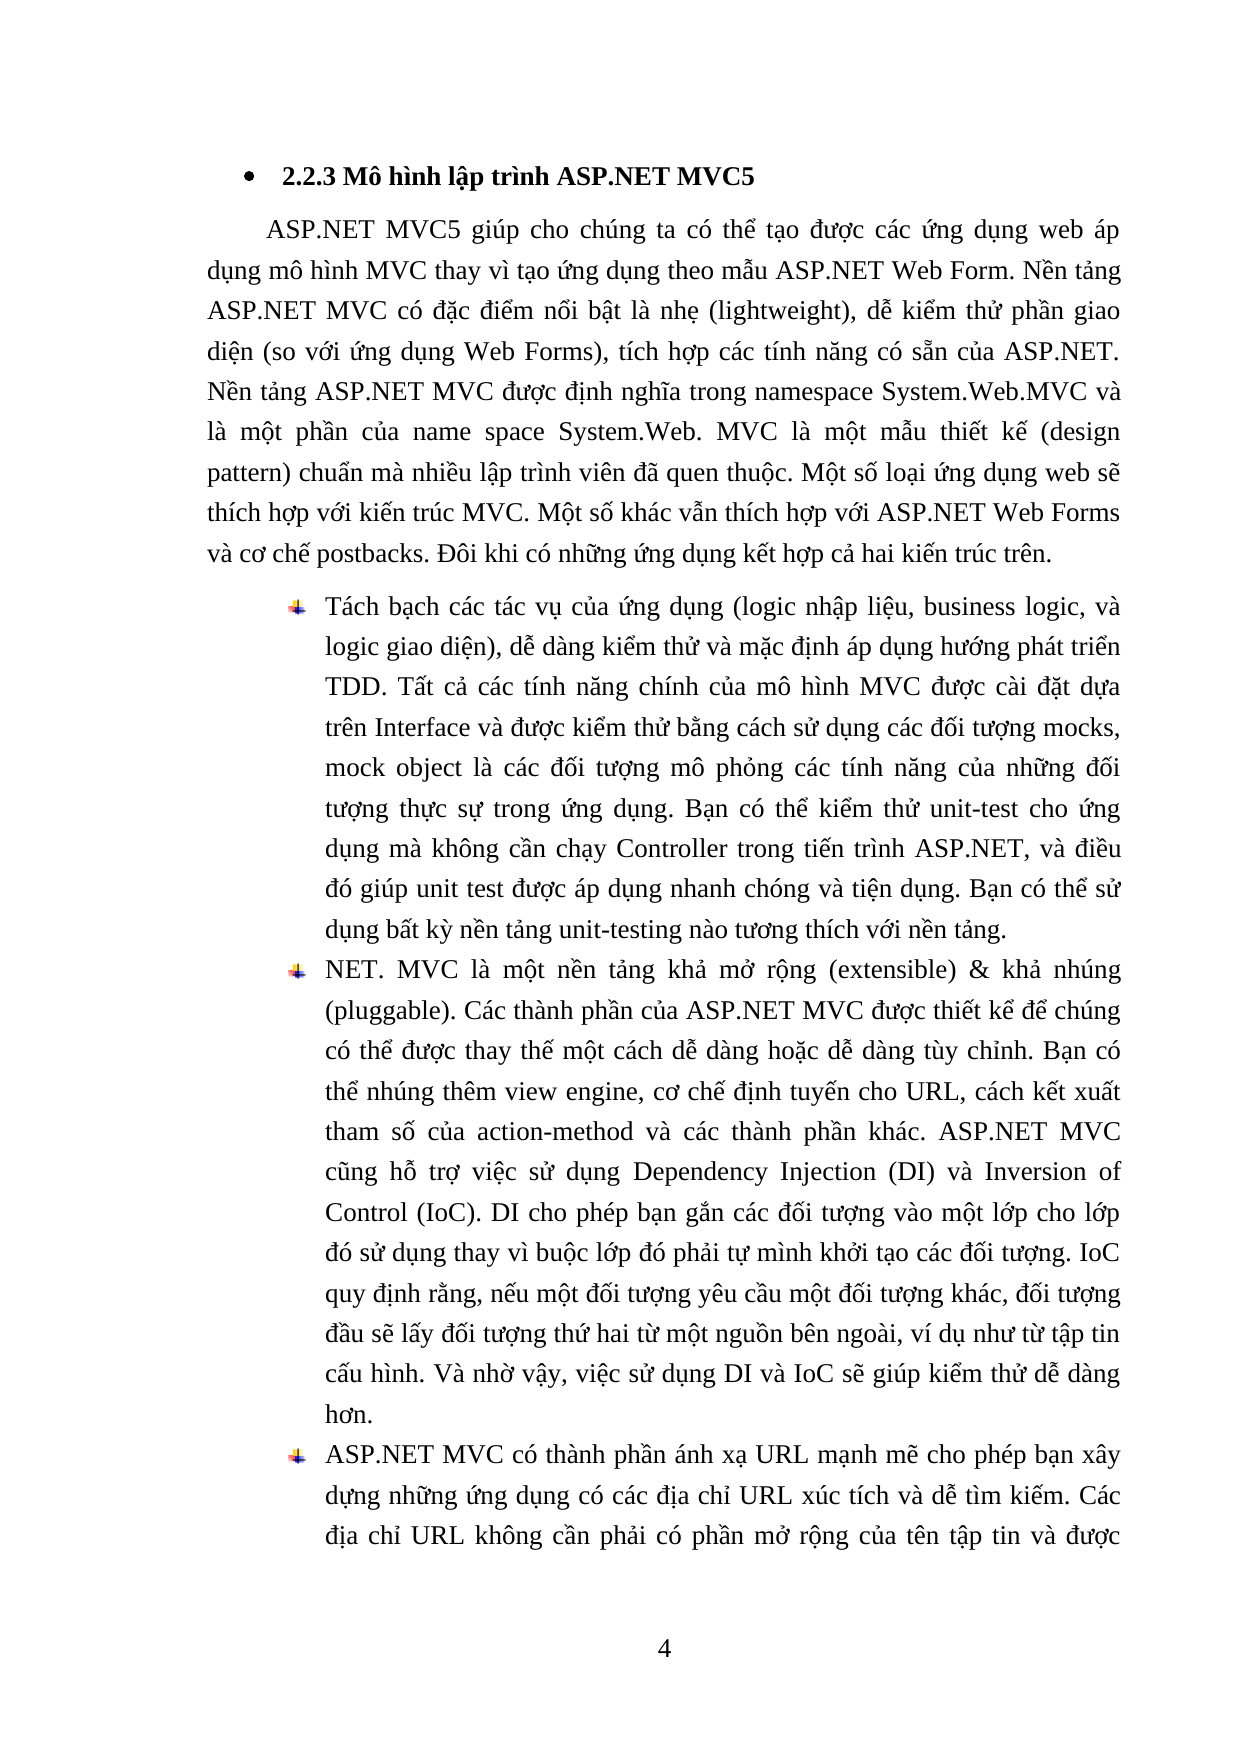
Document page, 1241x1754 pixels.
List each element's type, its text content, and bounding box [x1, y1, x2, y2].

picture [288, 962, 306, 979]
list 2.2.3 Mô hình lập trình ASP.NET MVC5 [244, 160, 1122, 191]
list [287, 1438, 1122, 1550]
picture [288, 598, 306, 615]
text ASP.NET MVC5 giúp cho chúng ta có thể tạo được các ứng dụng web áp dụng mô hình MVC thay vì tạo ứng dụng theo mẫu ASP.NET Web Form. Nền tảng ASP.NET MVC có đặc điểm nổi bật là nhẹ (lightweight), dễ kiểm thử phần giao diện (so với ứng dụng Web Forms), tích hợp các tính năng có sẵn của ASP.NET. Nền tảng ASP.NET MVC được định nghĩa trong namespace System.Web.MVC và là một phần của name space System.Web. MVC là một mẫu thiết kế (design pattern) chuẩn mà nhiều lập trình viên đã quen thuộc. Một số loại ứng dụng web sẽ thích hợp với kiến trúc MVC. Một số khác vẫn thích hợp với ASP.NET Web Forms và cơ chế postbacks. Đôi khi có những ứng dụng kết hợp cả hai kiến trúc trên. [207, 213, 1122, 568]
picture [288, 1447, 306, 1464]
list Tách bạch các tác vụ của ứng dụng (logic nhập liệu, business logic, và logic giao diện), dễ dàng kiểm thử và mặc định áp dụng hướng phát triển TDD. Tất cả các tính năng chính của mô hình MVC được cài đặt dựa trên Interface và được kiểm thử bằng cách sử dụng các đối tượng mocks, mock object là các đối tượng mô phỏng các tính năng của những đối tượng thực sự trong ứng dụng. Bạn có thể kiểm thử unit-test cho ứng dụng mà không cần chạy Controller trong tiến trình ASP.NET, và điều đó giúp unit test được áp dụng nhanh chóng và tiện dụng. Bạn có thể sử dụng bất kỳ nền tảng unit-testing nào tương thích với nền tảng. [287, 589, 1122, 944]
list NET. MVC là một nền tảng khả mở rộng (extensible) & khả nhúng (pluggable). Các thành phần của ASP.NET MVC được thiết kể để chúng có thể được thay thế một cách dễ dàng hoặc dễ dàng tùy chỉnh. Bạn có thể nhúng thêm view engine, cơ chế định tuyến cho URL, cách kết xuất tham số của action-method và các thành phần khác. ASP.NET MVC cũng hỗ trợ việc sử dụng Dependency Injection (DI) và Inversion of Control (IoC). DI cho phép bạn gắn các đối tượng vào một lớp cho lớp đó sử dụng thay vì buộc lớp đó phải tự mình khởi tạo các đối tượng. IoC quy định rằng, nếu một đối tượng yêu cầu một đối tượng khác, đối tượng đầu sẽ lấy đối tượng thứ hai từ một nguồn bên ngoài, ví dụ như từ tập tin cấu hình. Và nhờ vậy, việc sử dụng DI và IoC sẽ giúp kiểm thử dễ dàng hơn. [287, 953, 1122, 1429]
